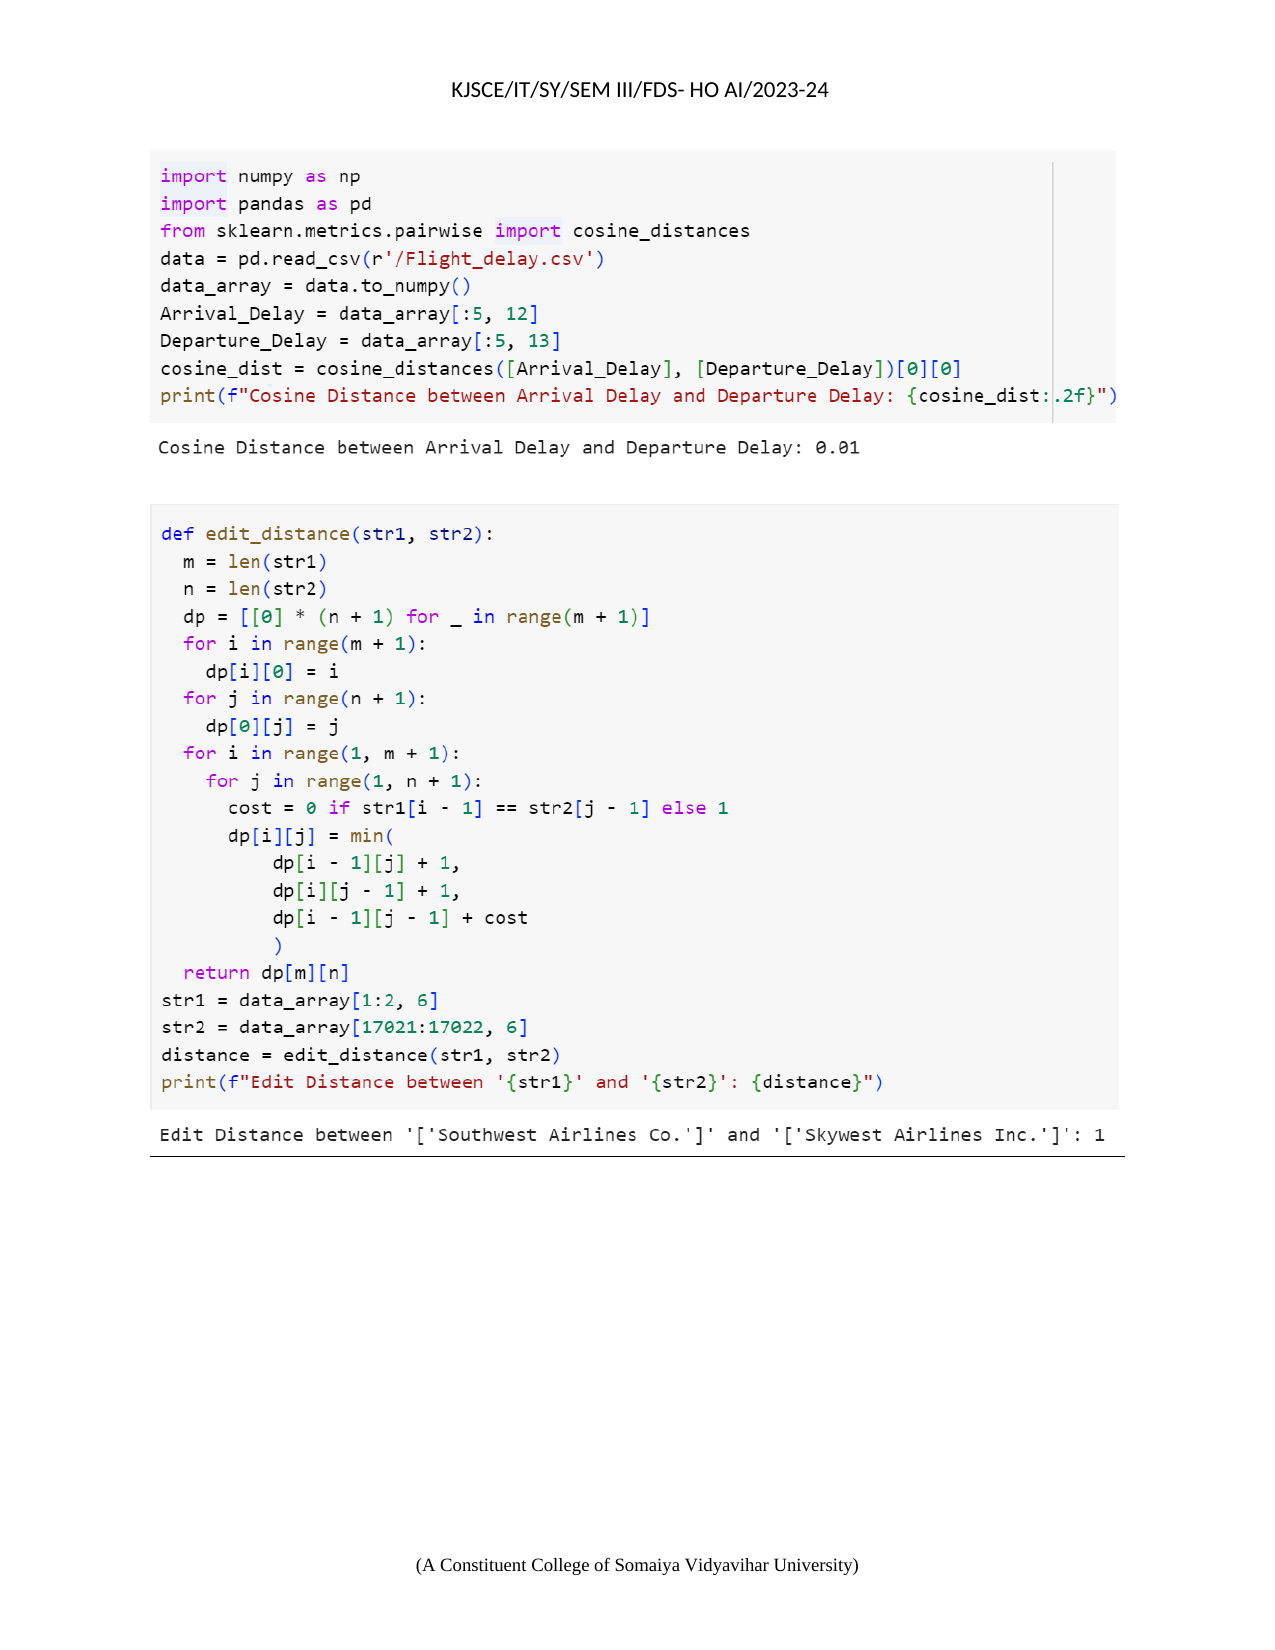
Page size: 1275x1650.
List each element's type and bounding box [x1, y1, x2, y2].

picture [149, 150, 1117, 479]
picture [149, 504, 1120, 1156]
